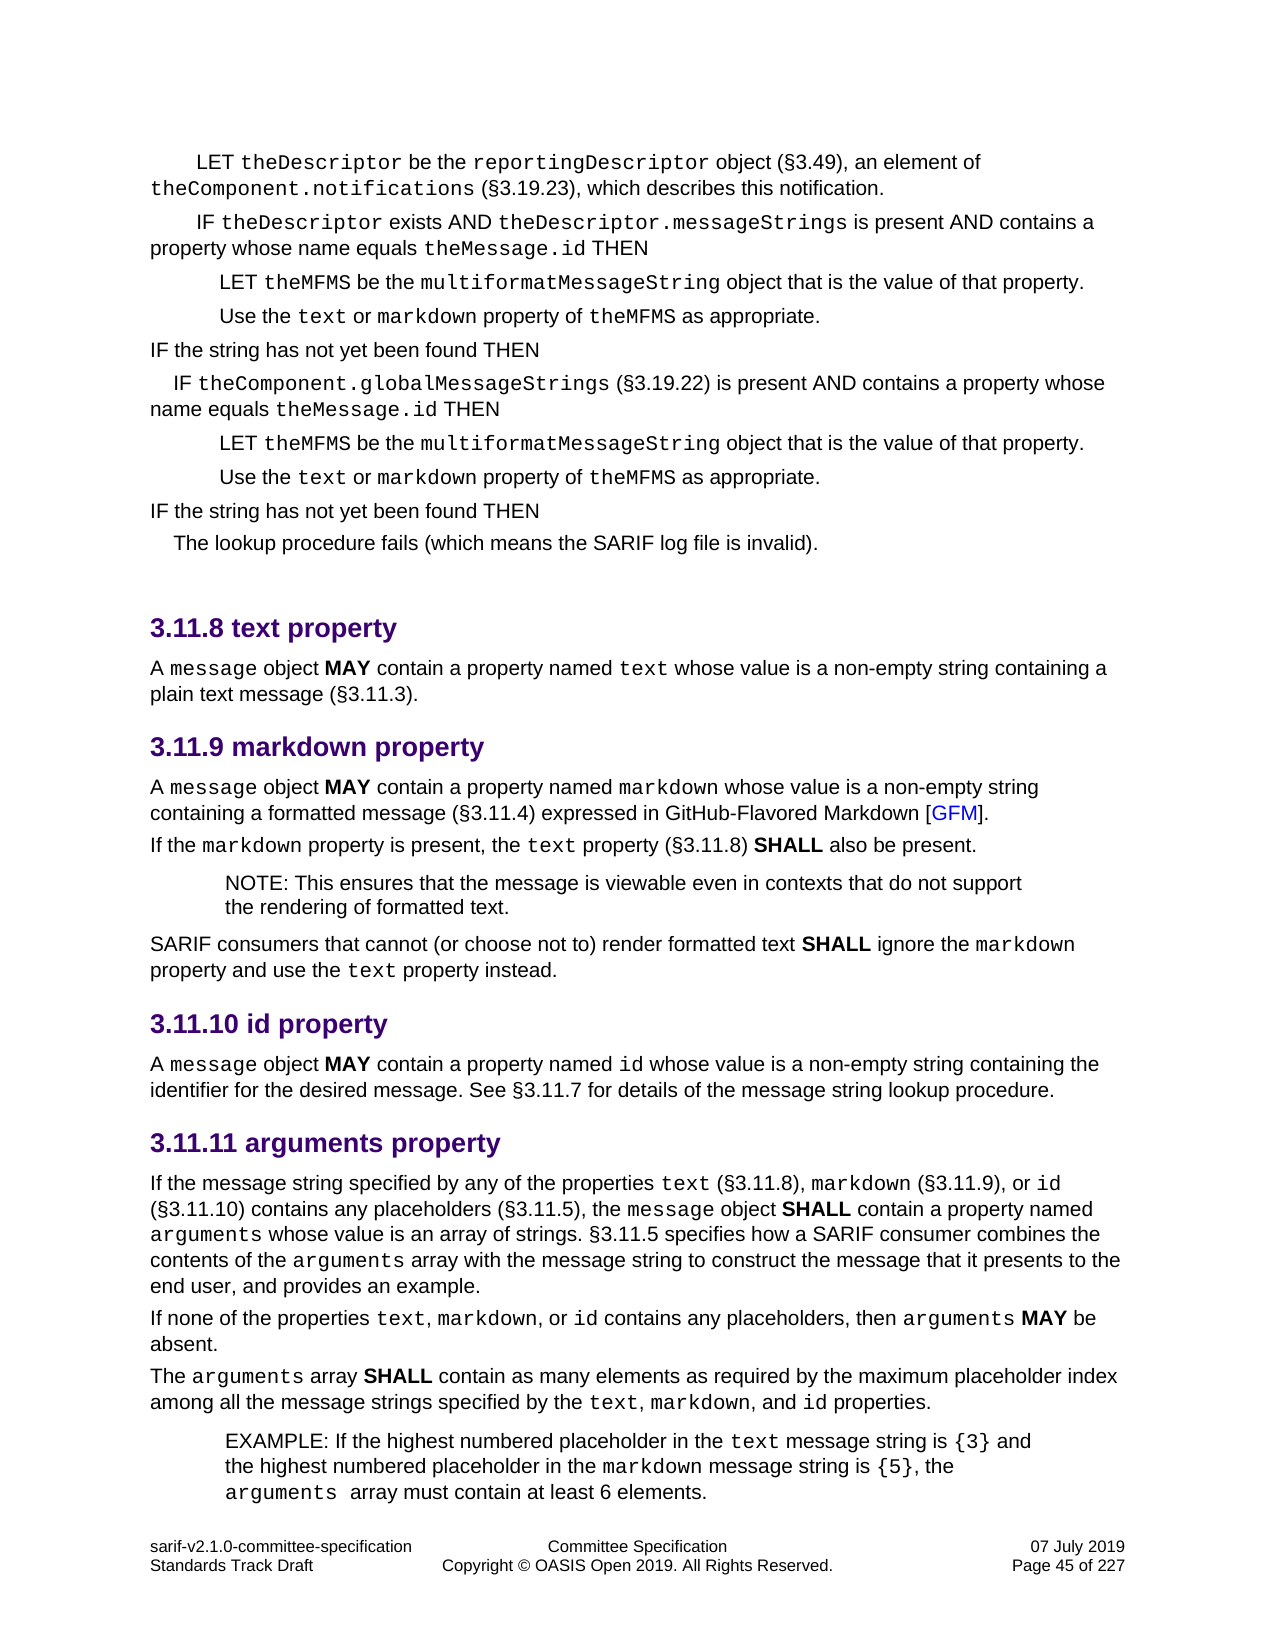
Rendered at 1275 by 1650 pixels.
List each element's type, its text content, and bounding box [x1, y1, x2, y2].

text LET theMFMS be the multiformatMessageString object that is the value of that property. [150, 431, 1125, 456]
text IF the string has not yet been found THEN [150, 499, 1125, 523]
text If none of the properties text, markdown, or id contains any placeholders, then arguments MAY be absent. [150, 1306, 1125, 1356]
text IF theDescriptor exists AND theDescriptor.messageStrings is present AND contains a property whose name equals theMessage.id THEN [150, 210, 1125, 262]
text SARIF consumers that cannot (or choose not to) render formatted text SHALL ignore the markdown property and use the text property instead. [150, 932, 1125, 983]
text A message object MAY contain a property named id whose value is a non-empty string containing the identifier for the desired message. See §3.11.7 for details of the message string lookup procedure. [150, 1052, 1125, 1102]
subtitle id property [150, 1008, 1125, 1039]
subtitle markdown property [150, 731, 1125, 762]
text A message object MAY contain a property named text whose value is a non-empty string containing a plain text message (§3.11.3). [150, 656, 1125, 706]
text Use the text or markdown property of theMFMS as appropriate. [150, 304, 1125, 330]
text The lookup procedure fails (which means the SARIF log file is invalid). [150, 531, 1125, 555]
text A message object MAY contain a property named markdown whose value is a non-empty string containing a formatted message (§3.11.4) expressed in GitHub-Flavored Markdown [GFM]. [150, 775, 1125, 824]
text LET theMFMS be the multiformatMessageString object that is the value of that property. [150, 270, 1125, 296]
text EXAMPLE: If the highest numbered placeholder in the text message string is {3} and the highest numbered placeholder in the markdown message string is {5}, the arguments array must contain at least 6 elements. [225, 1428, 1050, 1506]
text The arguments array SHALL contain as many elements as required by the maximum placeholder index among all the message strings specified by the text, markdown, and id properties. [150, 1364, 1125, 1416]
text LET theDescriptor be the reportingDescriptor object (§3.49), an element of theComponent.notifications (§3.19.23), which describes this notification. [150, 150, 1125, 202]
text IF the string has not yet been found THEN [150, 338, 1125, 362]
subtitle text property [150, 612, 1125, 644]
text If the markdown property is present, the text property (§3.11.8) SHALL also be present. [150, 833, 1125, 859]
text Use the text or markdown property of theMFMS as appropriate. [150, 465, 1125, 491]
subtitle arguments property [150, 1127, 1125, 1158]
text If the message string specified by any of the properties text (§3.11.8), markdown (§3.11.9), or id (§3.11.10) contains any placeholders (§3.11.5), the message object SHALL contain a property named arguments whose value is an array of strings. §3.11.5 specifies how a SARIF consumer combines the contents of the arguments array with the message string to construct the message that it presents to the end user, and provides an example. [150, 1171, 1125, 1298]
text IF theComponent.globalMessageStrings (§3.19.22) is present AND contains a property whose name equals theMessage.id THEN [150, 371, 1125, 422]
text NOTE: This ensures that the message is viewable even in contexts that do not support the rendering of formatted text. [225, 871, 1050, 919]
